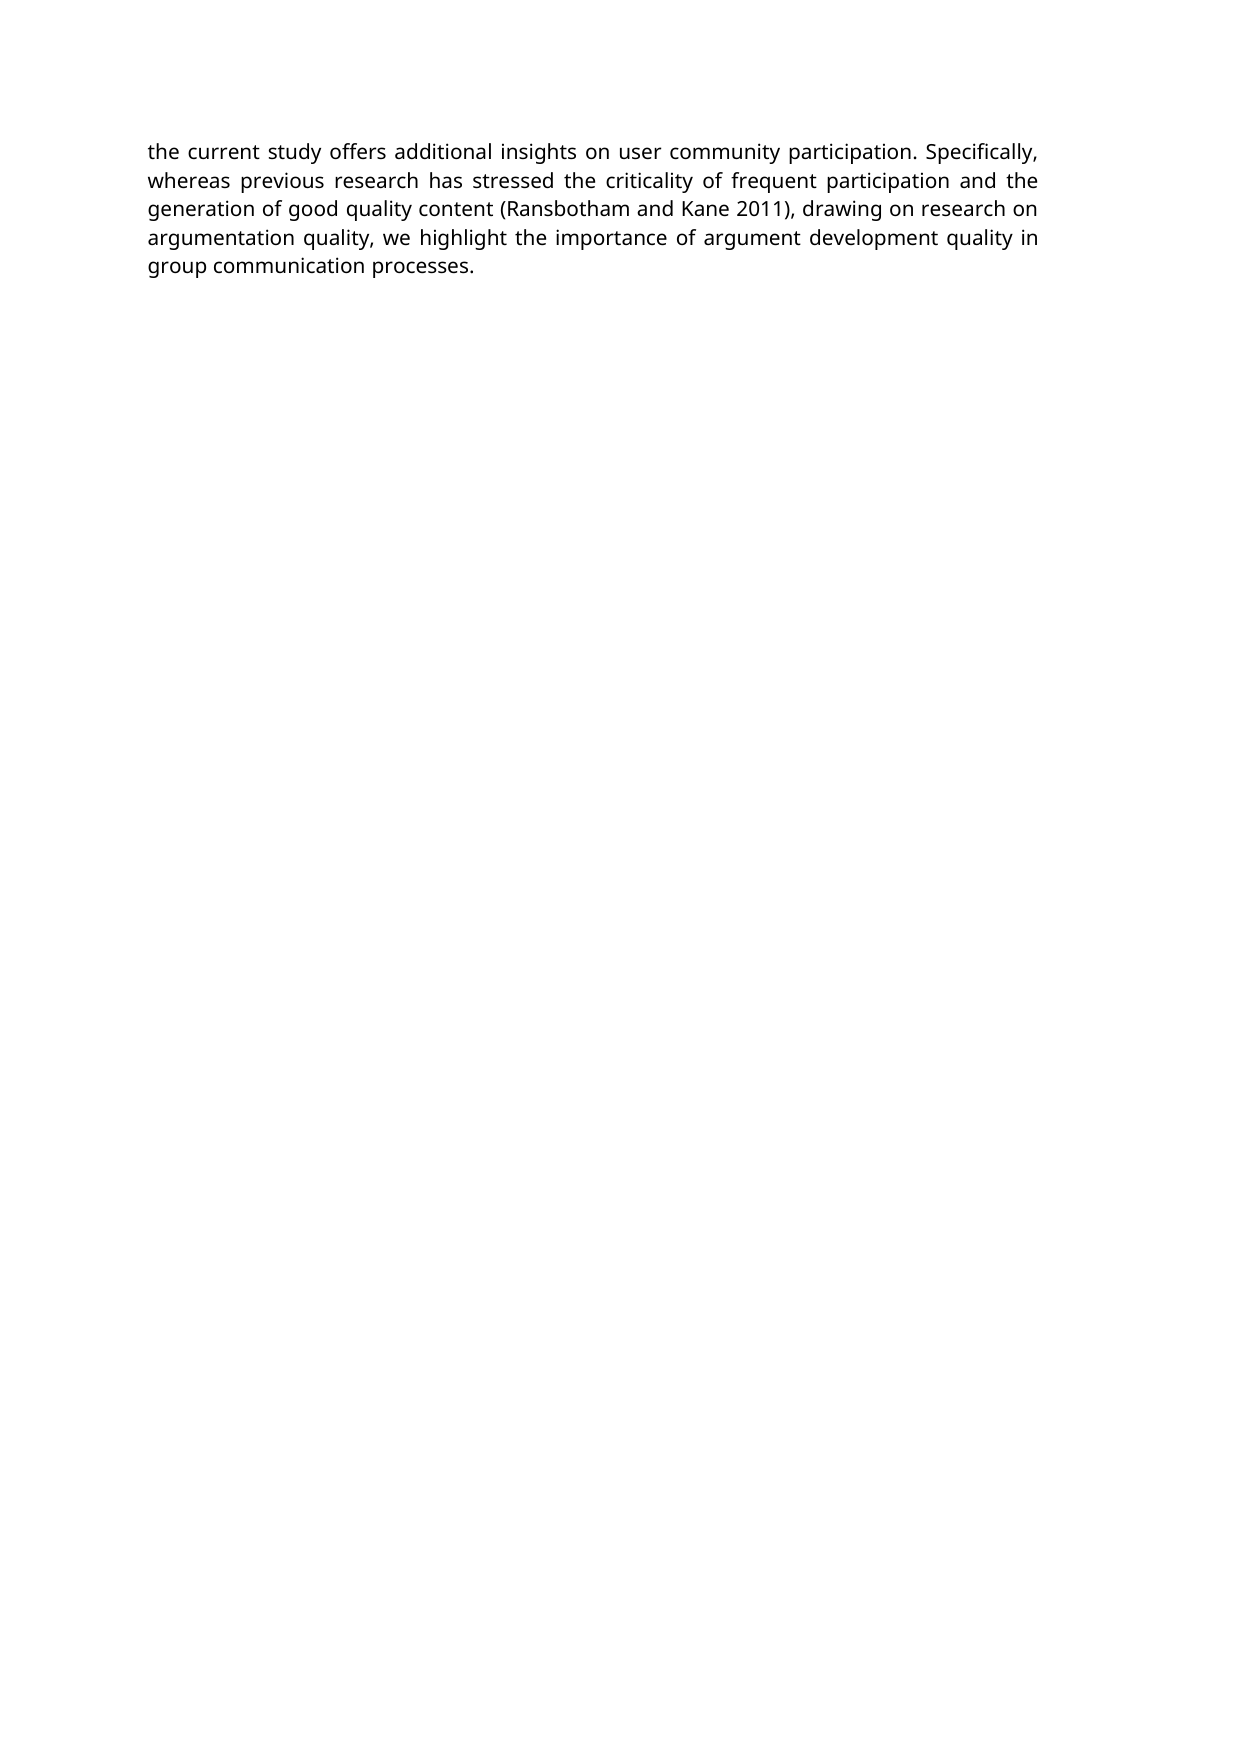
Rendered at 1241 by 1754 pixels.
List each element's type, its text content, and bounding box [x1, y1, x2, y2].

text the current study offers additional insights on user community participation. Specifically, whereas previous research has stressed the criticality of frequent participation and the generation of good quality content (Ransbotham and Kane 2011), drawing on research on argumentation quality, we highlight the importance of argument development quality in group communication processes. [147, 137, 1039, 280]
